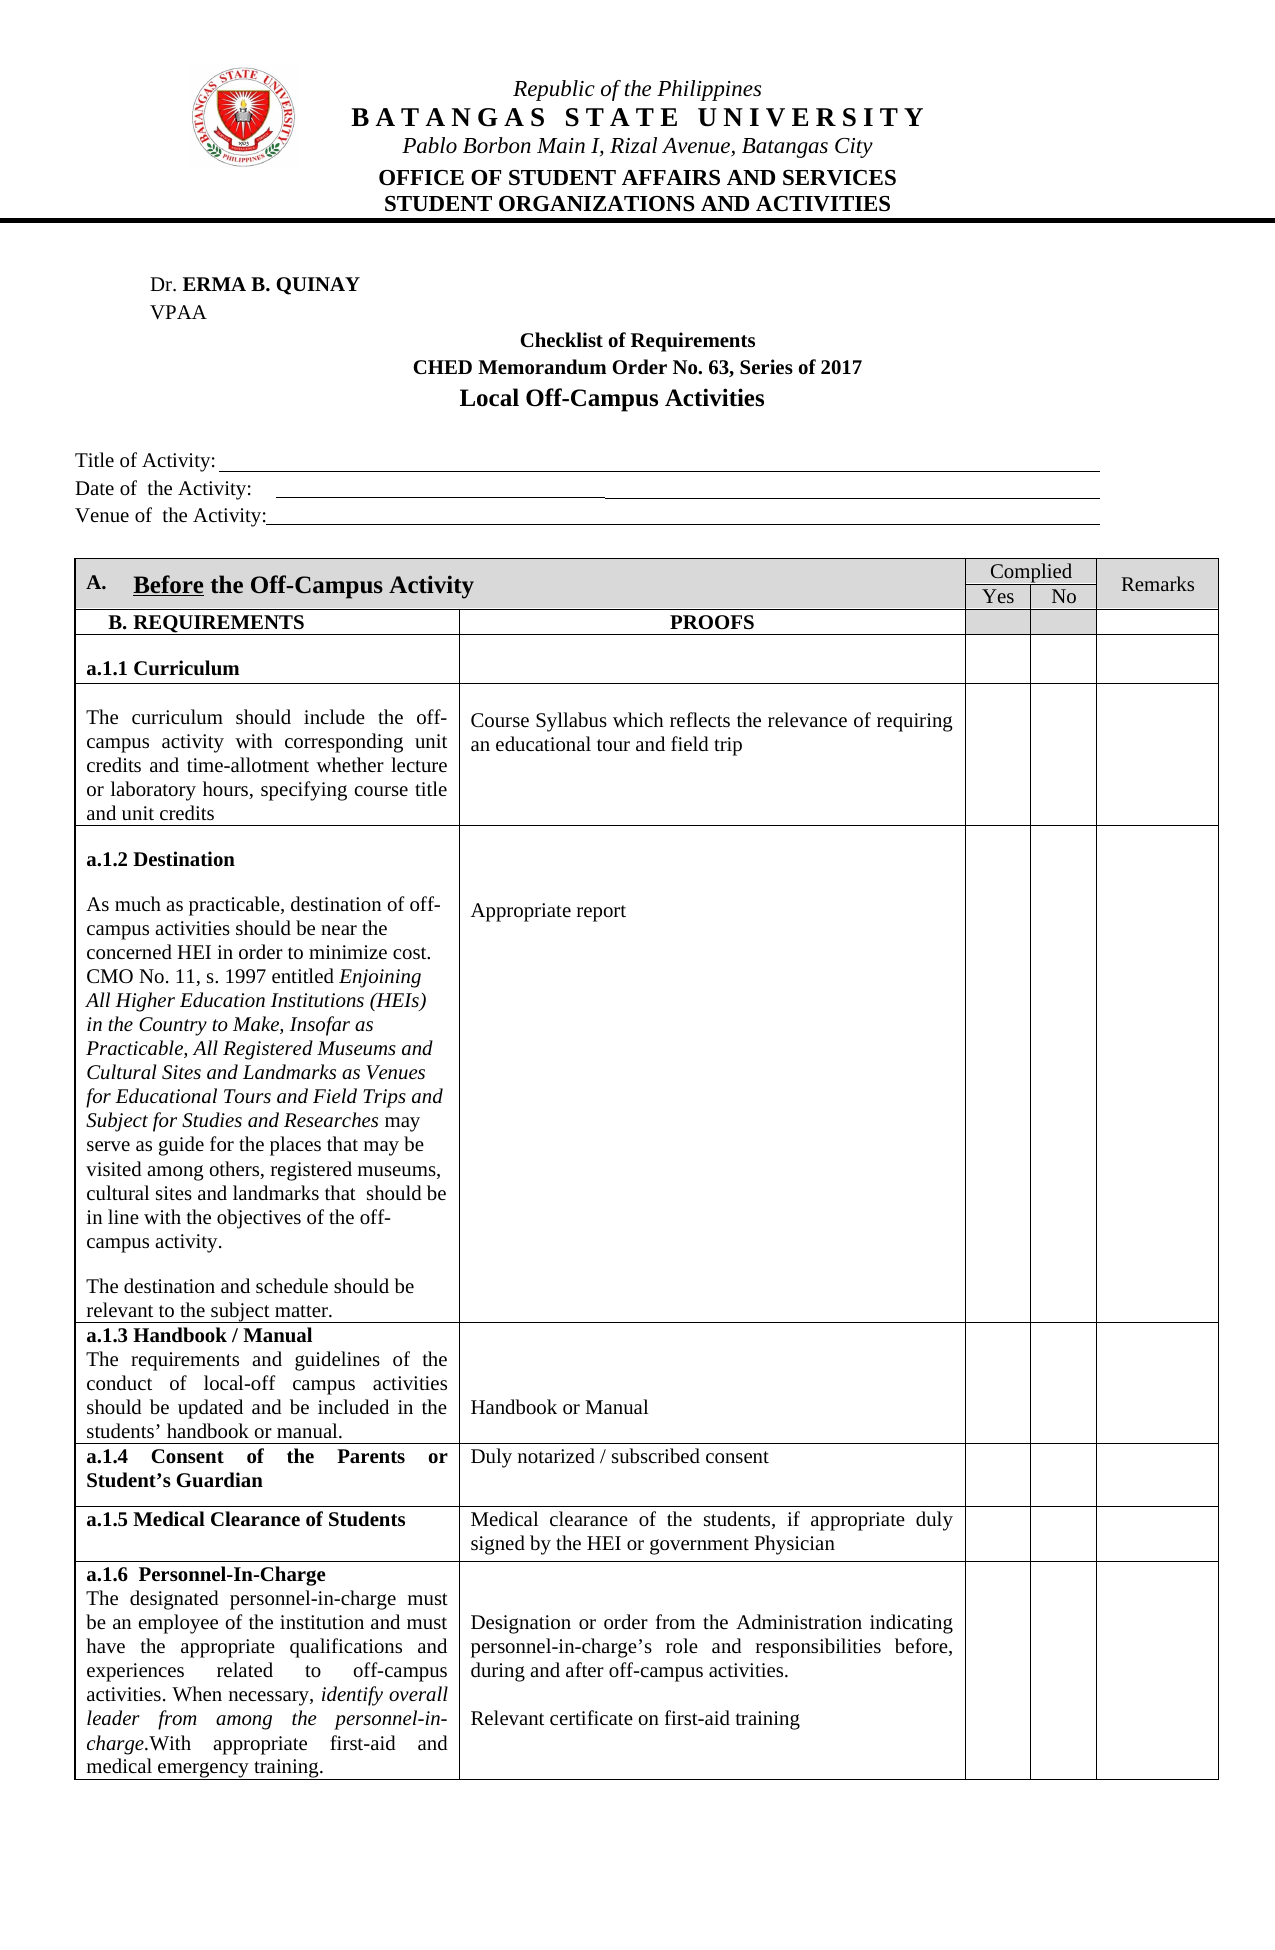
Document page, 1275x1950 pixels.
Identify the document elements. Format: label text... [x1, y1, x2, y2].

table_cell No [1031, 585, 1096, 608]
table_cell [1097, 610, 1218, 634]
text Dr. ERMA B. QUINAY [150, 272, 1125, 296]
table_cell [966, 1323, 1030, 1443]
table_cell [966, 1562, 1030, 1778]
table_cell [966, 635, 1030, 683]
table_cell [1031, 684, 1096, 825]
table_cell [76, 610, 122, 634]
table_cell [1097, 1444, 1218, 1506]
table_cell Appropriate report [460, 826, 965, 1322]
table_cell Course Syllabus which reflects the relevance of requiring an educational tour and field trip [460, 684, 965, 825]
table_cell Duly notarized / subscribed consent [460, 1444, 965, 1506]
table_cell [1031, 1323, 1096, 1443]
table_cell a.1.4 Consent of the Parents or Student’s Guardian [76, 1444, 459, 1506]
table_cell a.1.6 Personnel-In-Charge The designated personnel-in-charge must be an employee of the institution and must have the appropriate qualifications and experiences related to off-campus activities. When necessary, identify overall leader from among the personnel-in-charge.With appropriate first-aid and medical emergency training. [76, 1562, 459, 1778]
table_cell [1097, 1507, 1218, 1561]
table_cell [1031, 635, 1096, 683]
table_cell REQUIREMENTS [122, 610, 459, 634]
text VPAA [150, 300, 1125, 324]
table_cell a.1.3 Handbook / Manual The requirements and guidelines of the conduct of local-off campus activities should be updated and be included in the students’ handbook or manual. [76, 1323, 459, 1443]
table_cell a.1.5 Medical Clearance of Students [76, 1507, 459, 1561]
table_cell [1097, 826, 1218, 1322]
table_header Before the Off-Campus Activity [122, 559, 965, 608]
table_cell Medical clearance of the students, if appropriate duly signed by the HEI or government Physician [460, 1507, 965, 1561]
table_cell The curriculum should include the off-campus activity with corresponding unit credits and time-allotment whether lecture or laboratory hours, specifying course title and unit credits [76, 684, 459, 825]
table_cell PROOFS [460, 610, 965, 634]
text Date of the Activity: [75, 476, 1125, 499]
table_cell [1097, 635, 1218, 683]
table_cell Yes [966, 585, 1030, 608]
text Checklist of Requirements [150, 328, 1125, 352]
table_cell [966, 1444, 1030, 1506]
table_header Remarks [1097, 559, 1218, 608]
table_header A. [76, 559, 122, 608]
table_cell a.1.1 Curriculum [76, 635, 459, 683]
table_cell [1097, 1562, 1218, 1778]
table_cell [1097, 1323, 1218, 1443]
table_cell Designation or order from the Administration indicating personnel-in-charge’s role and responsibilities before, during and after off-campus activities. Relevant certificate on first-aid training [460, 1562, 965, 1778]
table_cell [1031, 826, 1096, 1322]
text Title of Activity: [75, 448, 1125, 472]
table_cell [966, 610, 1030, 634]
table_cell [1031, 1444, 1096, 1506]
text Venue of the Activity: [75, 503, 1125, 527]
table_cell [966, 684, 1030, 825]
table_cell [966, 826, 1030, 1322]
table_cell [1097, 684, 1218, 825]
table_cell [1031, 1562, 1096, 1778]
table_cell [1031, 610, 1096, 634]
text CHED Memorandum Order No. 63, Series of 2017 [150, 355, 1125, 379]
picture [187, 63, 300, 169]
table_header Complied [966, 559, 1096, 583]
table_cell [1031, 1507, 1096, 1561]
table_cell [460, 635, 965, 683]
table_cell Handbook or Manual [460, 1323, 965, 1443]
table_cell a.1.2 Destination As much as practicable, destination of off-campus activities should be near the concerned HEI in order to minimize cost. CMO No. 11, s. 1997 entitled Enjoining All Higher Education Institutions (HEIs) in the Country to Make, Insofar as Practicable, All Registered Museums and Cultural Sites and Landmarks as Venues for Educational Tours and Field Trips and Subject for Studies and Researches may serve as guide for the places that may be visited among others, registered museums, cultural sites and landmarks that should be in line with the objectives of the off-campus activity. The destination and schedule should be relevant to the subject matter. [76, 826, 459, 1322]
table_cell [966, 1507, 1030, 1561]
text Local Off-Campus Activities [150, 383, 1125, 444]
